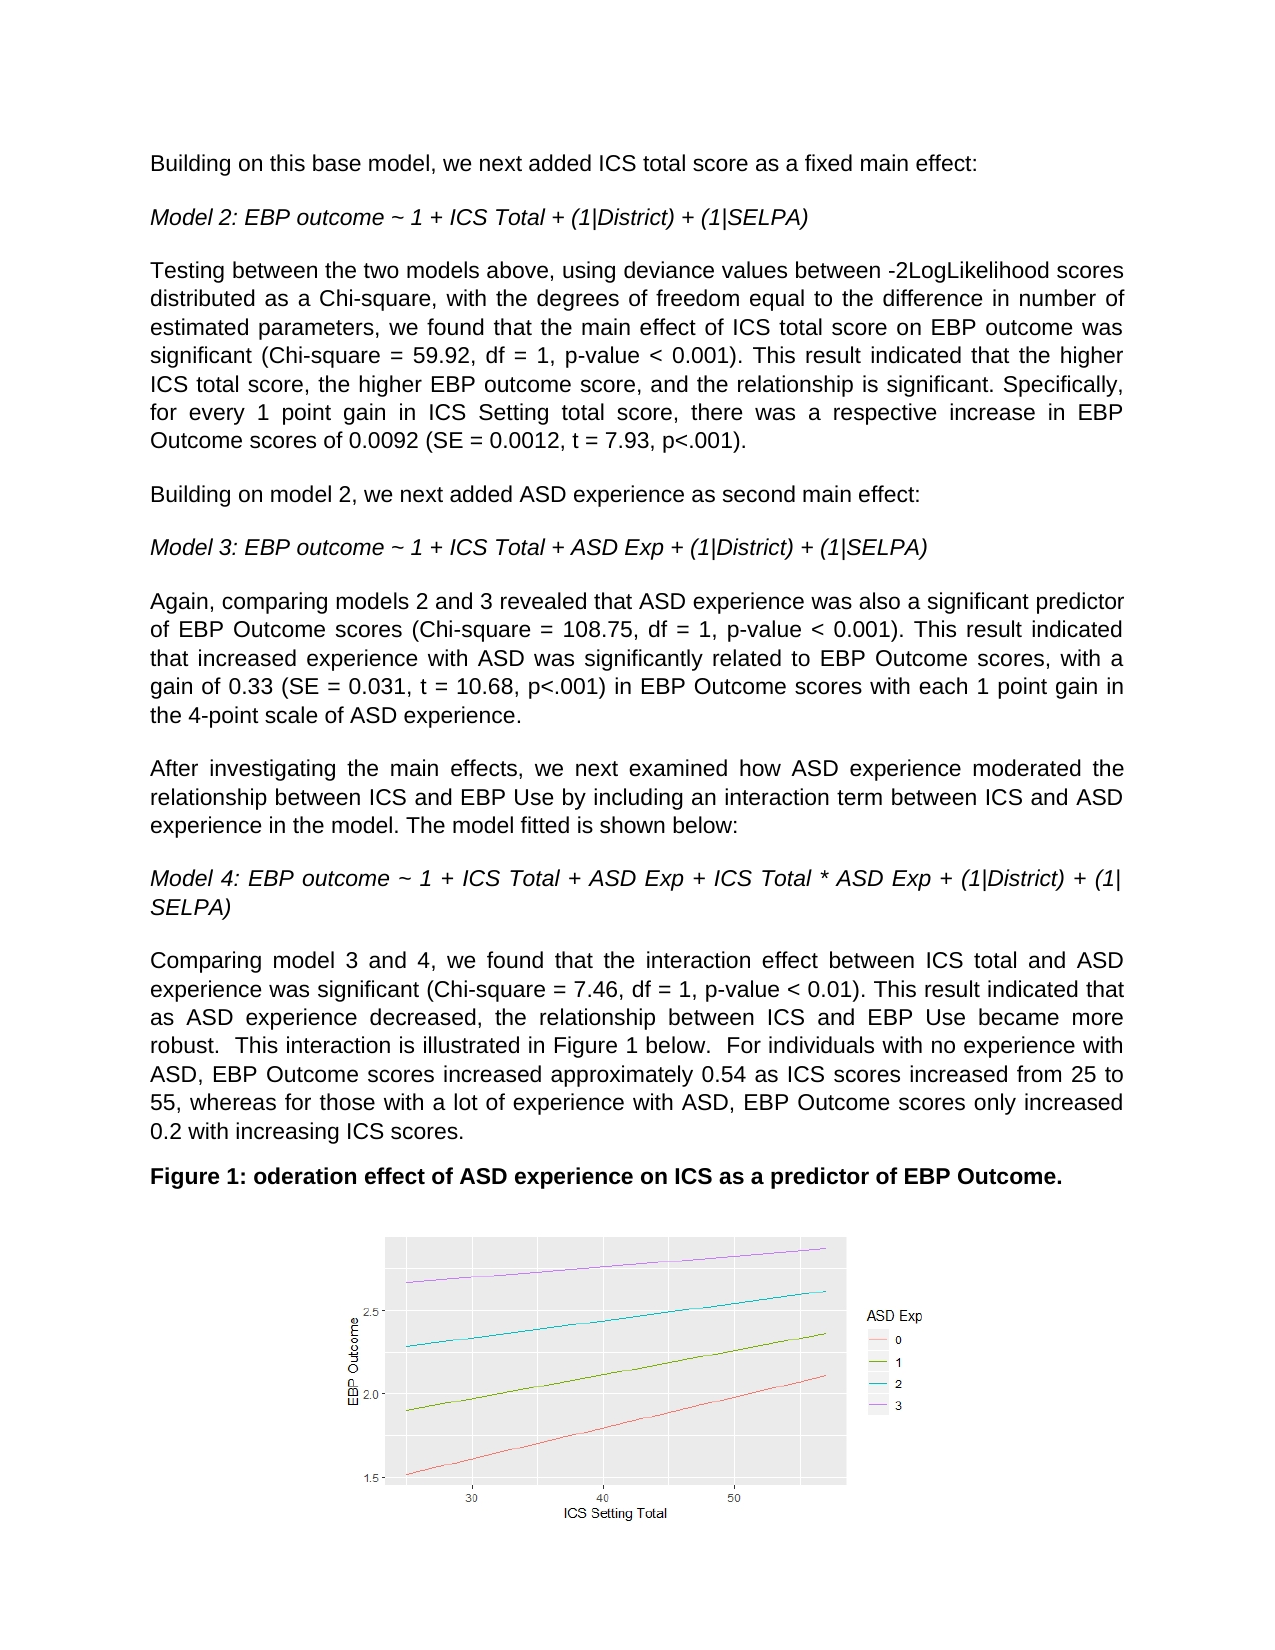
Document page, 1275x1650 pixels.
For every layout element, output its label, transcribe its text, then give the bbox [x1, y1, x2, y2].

text Figure 1: oderation effect of ASD experience on ICS as a predictor of EBP Outcome. [150, 1163, 1125, 1189]
text After investigating the main effects, we next examined how ASD experience moderated the relationship between ICS and EBP Use by including an interaction term between ICS and ASD experience in the model. The model fitted is shown below: [150, 755, 1125, 838]
text Building on this base model, we next added ICS total score as a fixed main effect: [150, 150, 1125, 176]
text Model 4: EBP outcome ~ 1 + ICS Total + ASD Exp + ICS Total * ASD Exp + (1|District) + (1|SELPA) [150, 865, 1125, 920]
text Building on model 2, we next added ASD experience as second main effect: [150, 481, 1125, 507]
text Model 2: EBP outcome ~ 1 + ICS Total + (1|District) + (1|SELPA) [150, 203, 1125, 230]
picture [339, 1231, 936, 1527]
text Again, comparing models 2 and 3 revealed that ASD experience was also a significant predictor of EBP Outcome scores (Chi-square = 108.75, df = 1, p-value < 0.001). This result indicated that increased experience with ASD was significantly related to EBP Outcome scores, with a gain of 0.33 (SE = 0.031, t = 10.68, p<.001) in EBP Outcome scores with each 1 point gain in the 4-point scale of ASD experience. [150, 588, 1125, 728]
text Testing between the two models above, using deviance values between -2LogLikelihood scores distributed as a Chi-square, with the degrees of freedom equal to the difference in number of estimated parameters, we found that the main effect of ICS total score on EBP outcome was significant (Chi-square = 59.92, df = 1, p-value < 0.001). This result indicated that the higher ICS total score, the higher EBP outcome score, and the relationship is significant. Specifically, for every 1 point gain in ICS Setting total score, there was a respective increase in EBP Outcome scores of 0.0092 (SE = 0.0012, t = 7.93, p<.001). [150, 257, 1125, 454]
text Comparing model 3 and 4, we found that the interaction effect between ICS total and ASD experience was significant (Chi-square = 7.46, df = 1, p-value < 0.01). This result indicated that as ASD experience decreased, the relationship between ICS and EBP Use became more robust. This interaction is illustrated in Figure 1 below. For individuals with no experience with ASD, EBP Outcome scores increased approximately 0.54 as ICS scores increased from 25 to 55, whereas for those with a lot of experience with ASD, EBP Outcome scores only increased 0.2 with increasing ICS scores. [150, 947, 1125, 1144]
text Model 3: EBP outcome ~ 1 + ICS Total + ASD Exp + (1|District) + (1|SELPA) [150, 534, 1125, 561]
